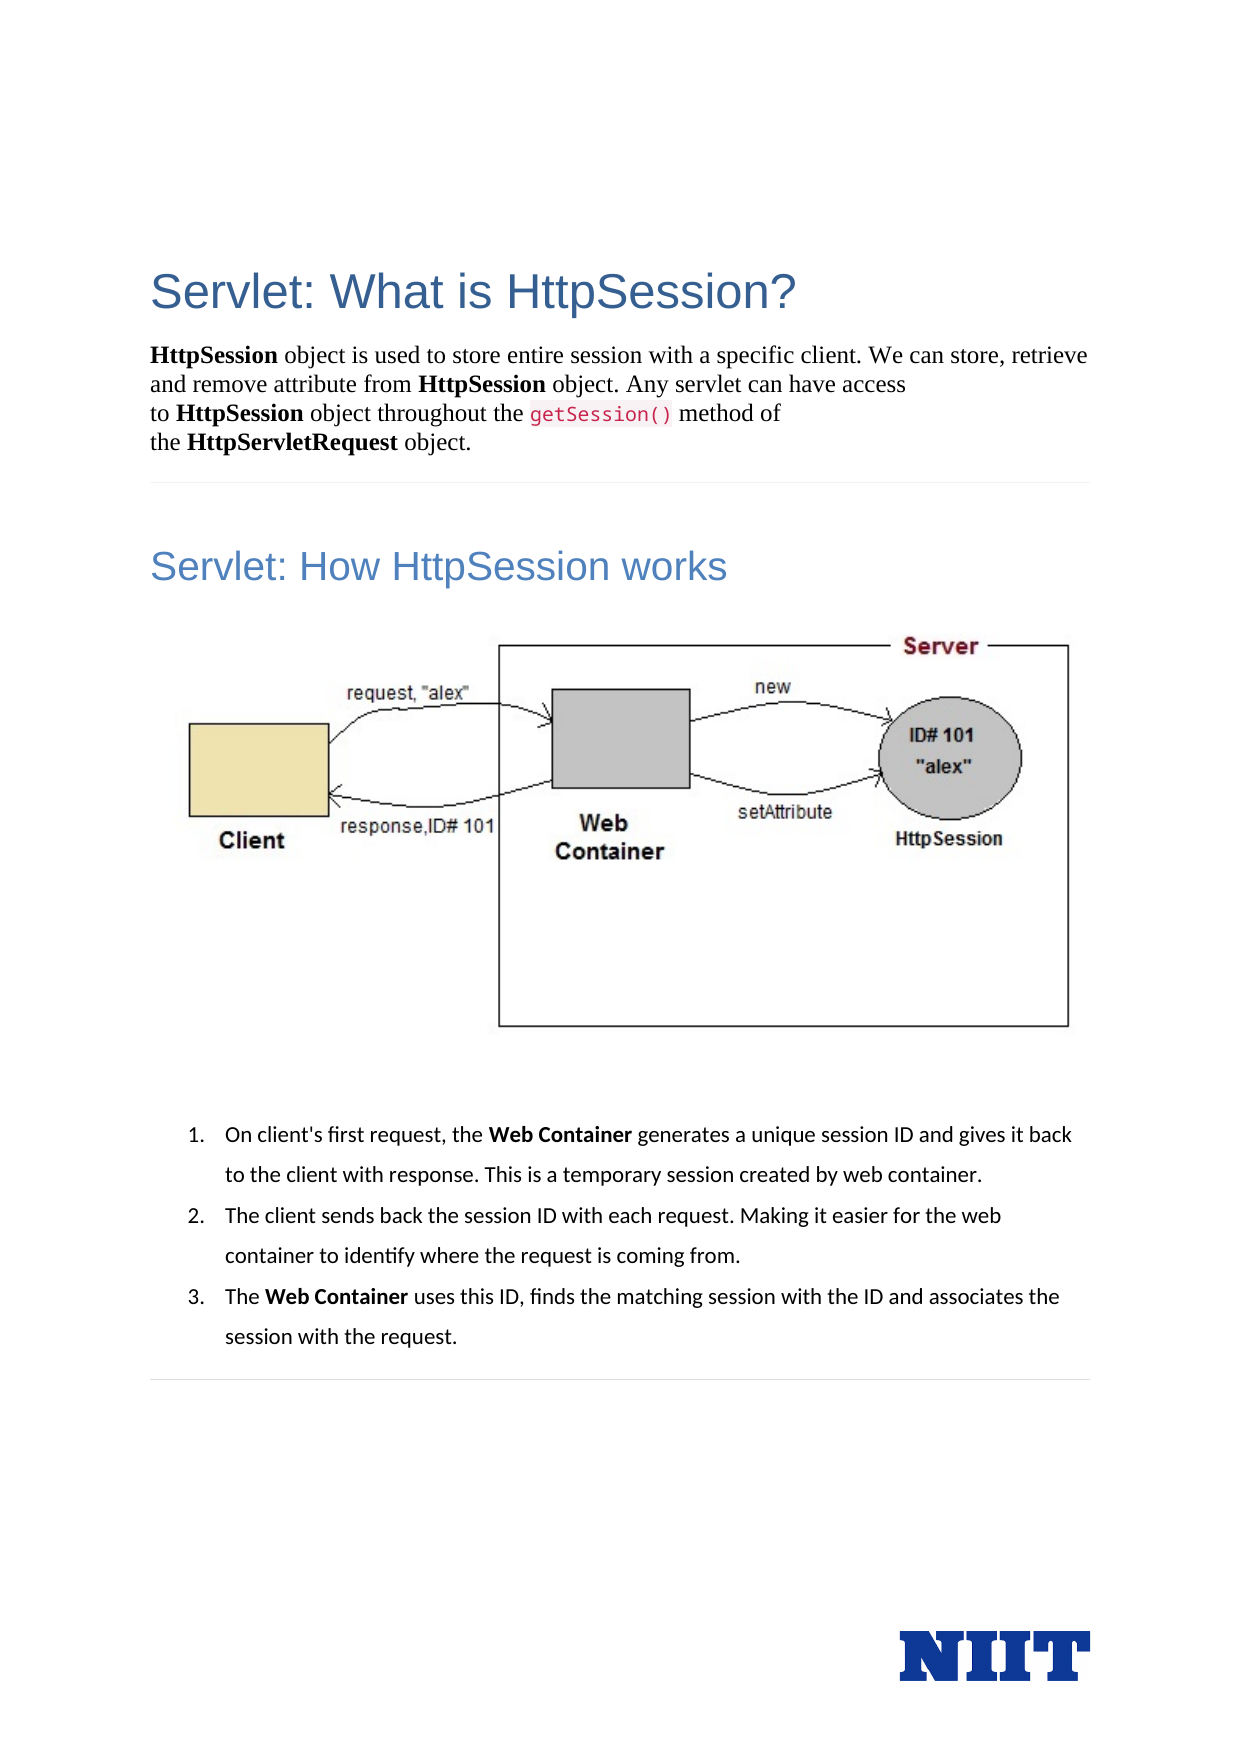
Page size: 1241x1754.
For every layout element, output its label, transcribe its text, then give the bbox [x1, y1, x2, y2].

list On client's first request, the Web Container generates a unique session ID and gives it back to the client with response. This is a temporary session created by web container. [187, 1107, 1090, 1188]
picture [899, 1631, 1091, 1681]
subtitle Servlet: What is HttpSession? [150, 262, 1090, 318]
list The Web Container uses this ID, finds the matching session with the ID and associates the session with the request. [187, 1269, 1090, 1351]
text HttpSession object is used to store entire session with a specific client. We can store, retrieve and remove attribute from HttpSession object. Any servlet can have access to HttpSession object throughout the getSession() method of the HttpServletRequest object. [150, 340, 1090, 456]
list The client sends back the session ID with each request. Making it easier for the web container to identify where the request is coming from. [187, 1188, 1090, 1269]
subtitle Servlet: How HttpSession works [150, 542, 1090, 589]
picture [150, 609, 1088, 1079]
